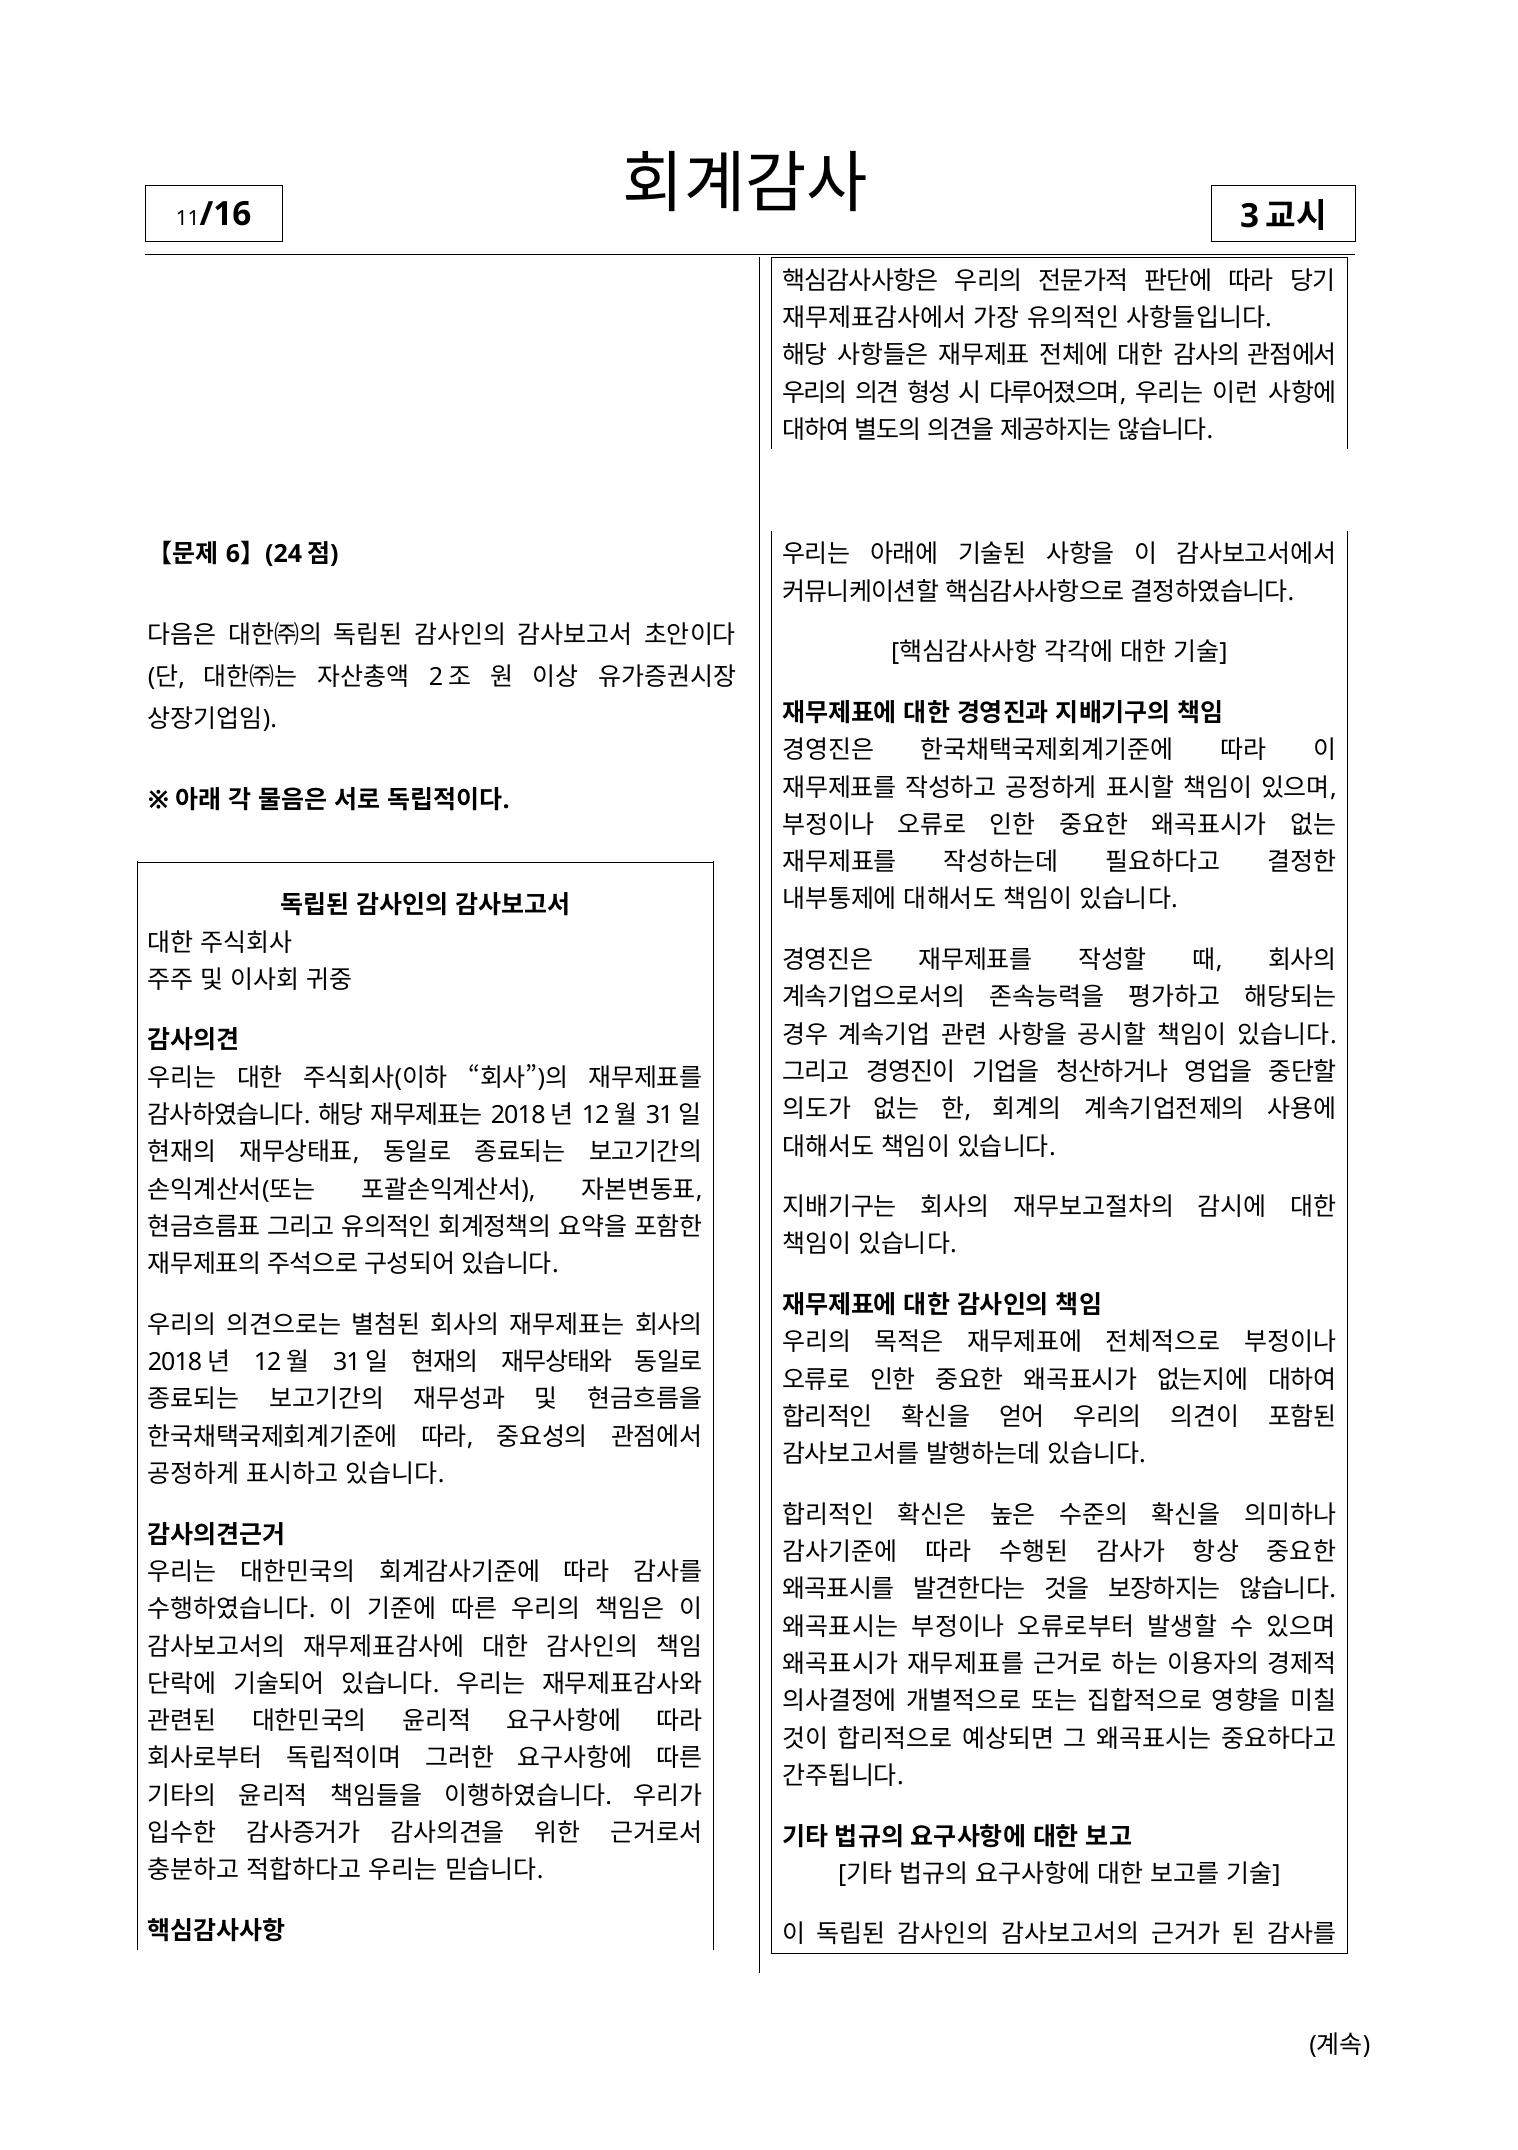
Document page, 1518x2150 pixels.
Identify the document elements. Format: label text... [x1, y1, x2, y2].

text ※ 아래 각 물음은 서로 독립적이다. [148, 780, 736, 816]
text 다음은 대한㈜의 독립된 감사인의 감사보고서 초안이다(단, 대한㈜는 자산총액 2조 원 이상 유가증권시장 상장기업임). [148, 614, 736, 735]
table_header 독립된 감사인의 감사보고서 대한 주식회사 주주 및 이사회 귀중 감사의견 우리는 대한 주식회사(이하 “회사”)의 재무제표를 감사하였습니다. 해당 재무제표는 2018년 12월 31일 현재의 재무상태표, 동일로 종료되는 보고기간의 손익계산서(또는 포괄손익계산서), 자본변동표, 현금흐름표 그리고 유의적인 회계정책의 요약을 포함한 재무제표의 주석으로 구성되어 있습니다. 우리의 의견으로는 별첨된 회사의 재무제표는 회사의 2018년 12월 31일 현재의 재무상태와 동일로 종료되는 보고기간의 재무성과 및 현금흐름을 한국채택국제회계기준에 따라, 중요성의 관점에서 공정하게 표시하고 있습니다. 감사의견근거 우리는 대한민국의 회계감사기준에 따라 감사를 수행하였습니다. 이 기준에 따른 우리의 책임은 이 감사보고서의 재무제표감사에 대한 감사인의 책임 단락에 기술되어 있습니다. 우리는 재무제표감사와 관련된 대한민국의 윤리적 요구사항에 따라 회사로부터 독립적이며 그러한 요구사항에 따른 기타의 윤리적 책임들을 이행하였습니다. 우리가 입수한 감사증거가 감사의견을 위한 근거로서 충분하고 적합하다고 우리는 믿습니다. 핵심감사사항 핵심감사사항은 우리의 전문가적 판단에 따라 당기 재무제표감사에서 가장 유의적인 사항들입니다. 해당 사항들은 재무제표 전체에 대한 감사의 관점에서 우리의 의견 형성 시 다루어졌으며, 우리는 이런 사항에 대하여 별도의 의견을 제공하지는 않습니다. [772, 258, 1347, 449]
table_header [772, 531, 1347, 1953]
table_header 독립된 감사인의 감사보고서 대한 주식회사 주주 및 이사회 귀중 감사의견 우리는 대한 주식회사(이하 “회사”)의 재무제표를 감사하였습니다. 해당 재무제표는 2018년 12월 31일 현재의 재무상태표, 동일로 종료되는 보고기간의 손익계산서(또는 포괄손익계산서), 자본변동표, 현금흐름표 그리고 유의적인 회계정책의 요약을 포함한 재무제표의 주석으로 구성되어 있습니다. 우리의 의견으로는 별첨된 회사의 재무제표는 회사의 2018년 12월 31일 현재의 재무상태와 동일로 종료되는 보고기간의 재무성과 및 현금흐름을 한국채택국제회계기준에 따라, 중요성의 관점에서 공정하게 표시하고 있습니다. 감사의견근거 우리는 대한민국의 회계감사기준에 따라 감사를 수행하였습니다. 이 기준에 따른 우리의 책임은 이 감사보고서의 재무제표감사에 대한 감사인의 책임 단락에 기술되어 있습니다. 우리는 재무제표감사와 관련된 대한민국의 윤리적 요구사항에 따라 회사로부터 독립적이며 그러한 요구사항에 따른 기타의 윤리적 책임들을 이행하였습니다. 우리가 입수한 감사증거가 감사의견을 위한 근거로서 충분하고 적합하다고 우리는 믿습니다. 핵심감사사항 핵심감사사항은 우리의 전문가적 판단에 따라 당기 재무제표감사에서 가장 유의적인 사항들입니다. 해당 사항들은 재무제표 전체에 대한 감사의 관점에서 우리의 의견 형성 시 다루어졌으며, 우리는 이런 사항에 대하여 별도의 의견을 제공하지는 않습니다. [138, 863, 713, 1950]
text 【문제 6】(24점) [148, 533, 736, 569]
